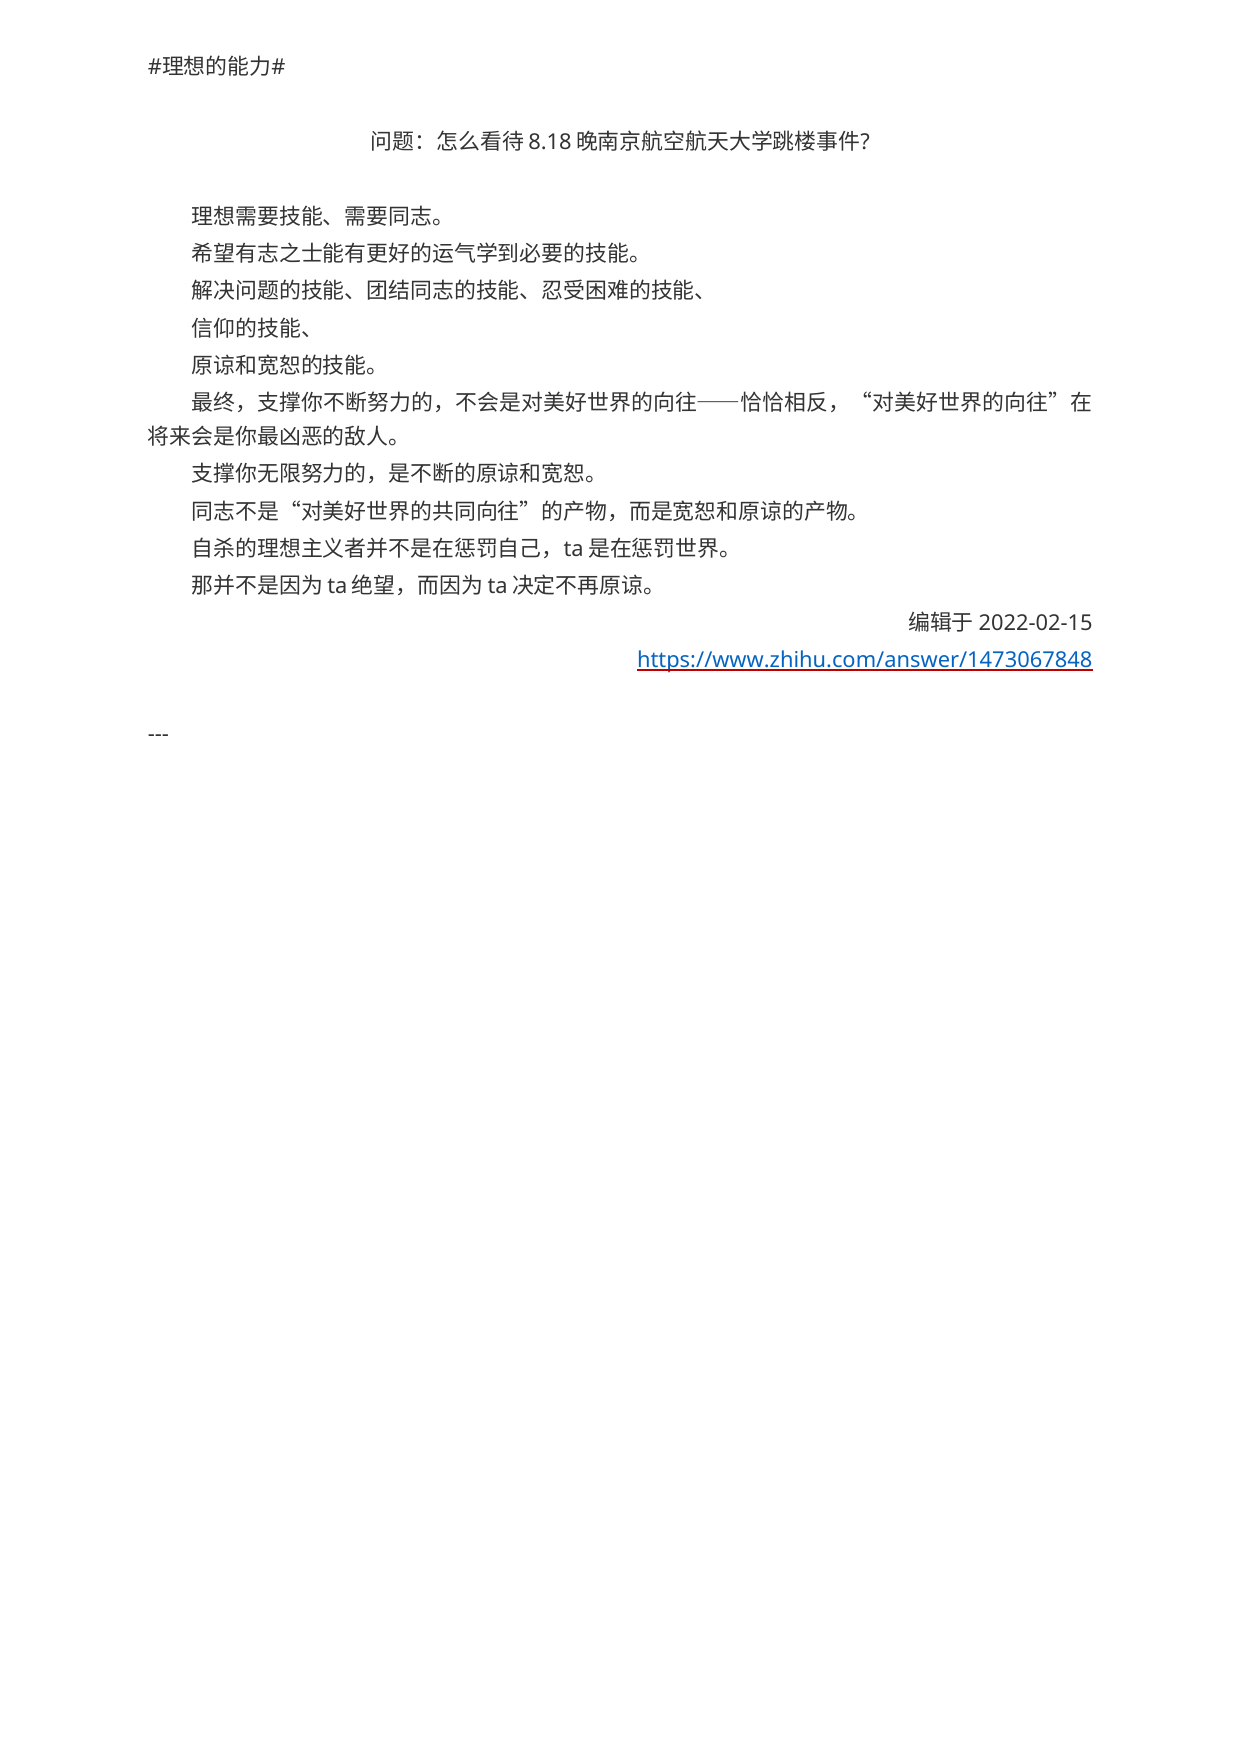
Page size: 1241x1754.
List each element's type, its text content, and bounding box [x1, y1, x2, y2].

text #理想的能力# [148, 48, 1092, 82]
text 解决问题的技能、团结同志的技能、忍受困难的技能、 [148, 272, 1092, 306]
text 原谅和宽恕的技能。 [148, 347, 1092, 381]
text 同志不是“对美好世界的共同向往”的产物，而是宽恕和原谅的产物。 [148, 492, 1092, 526]
text 希望有志之士能有更好的运气学到必要的技能。 [148, 235, 1092, 269]
text 支撑你无限努力的，是不断的原谅和宽恕。 [148, 455, 1092, 489]
text 那并不是因为ta绝望，而因为ta决定不再原谅。 [148, 567, 1092, 601]
text --- [148, 716, 1092, 750]
text https://www.zhihu.com/answer/1473067848 [148, 642, 1092, 676]
text 自杀的理想主义者并不是在惩罚自己，ta是在惩罚世界。 [148, 530, 1092, 564]
text 理想需要技能、需要同志。 [148, 197, 1092, 231]
text 问题：怎么看待8.18晚南京航空航天大学跳楼事件? [148, 123, 1092, 157]
text 信仰的技能、 [148, 309, 1092, 343]
text 最终，支撑你不断努力的，不会是对美好世界的向往——恰恰相反，“对美好世界的向往”在将来会是你最凶恶的敌人。 [148, 384, 1092, 452]
text 编辑于 2022-02-15 [148, 604, 1092, 638]
